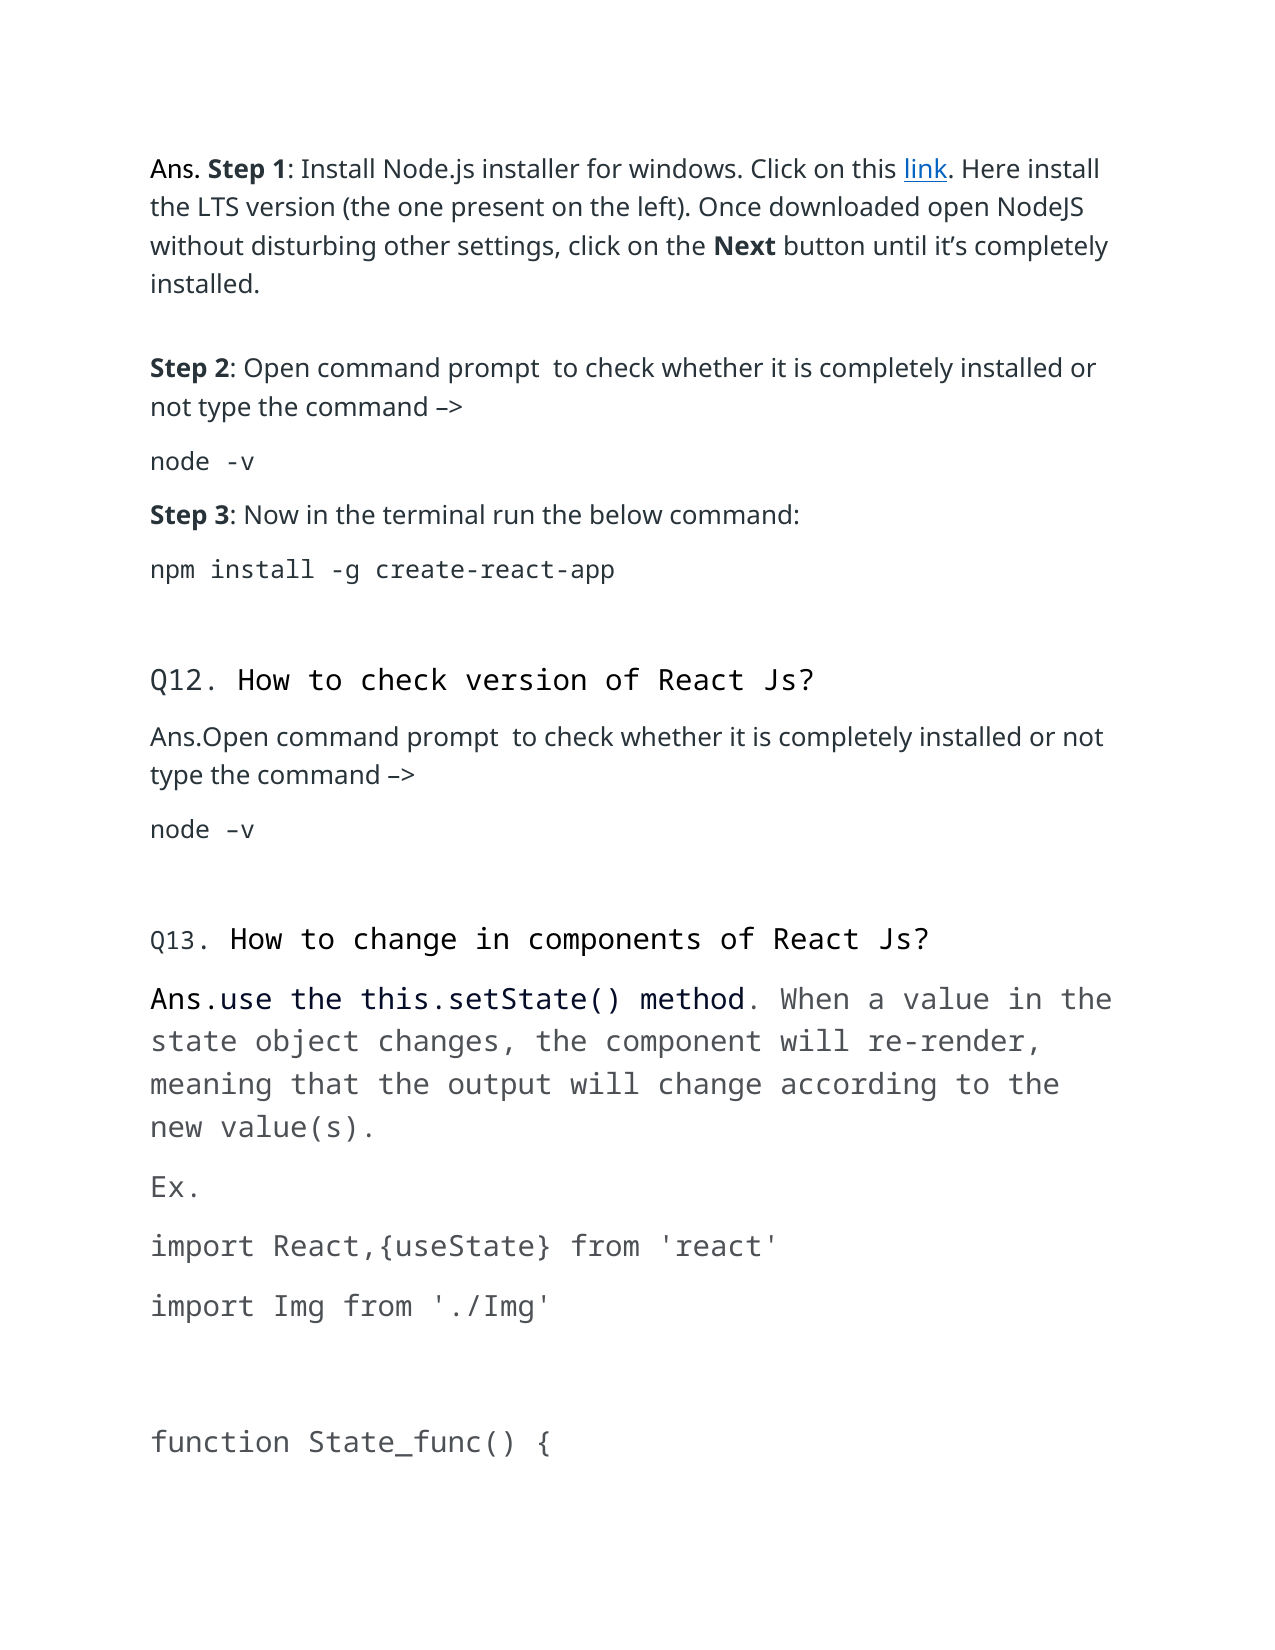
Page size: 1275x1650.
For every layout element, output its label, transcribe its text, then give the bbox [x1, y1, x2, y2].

text Step 3: Now in the terminal run the below command: [150, 497, 1125, 532]
text import Img from './Img' [150, 1285, 1125, 1324]
text Ans.use the this.setState() method. When a value in the state object changes, the component will re-render, meaning that the output will change according to the new value(s). [150, 978, 1125, 1146]
text import React,{useState} from 'react' [150, 1225, 1125, 1265]
text Q13. How to change in components of React Js? [150, 918, 1125, 958]
text npm install -g create-react-app [150, 552, 1125, 586]
text Q12. How to check version of React Js? [150, 659, 1125, 698]
text function State_func() { [150, 1421, 1125, 1461]
text node -v [150, 443, 1125, 477]
text node –v [150, 812, 1125, 846]
text Ans. Step 1: Install Node.js installer for windows. Click on this link. Here install the LTS version (the one present on the left). Once downloaded open NodeJS without disturbing other settings, click on the Next button until it’s completely installed. [150, 150, 1125, 331]
text Ans.Open command prompt to check whether it is completely installed or not type the command –> [150, 718, 1125, 792]
text Step 2: Open command prompt to check whether it is completely installed or not type the command –> [150, 350, 1125, 424]
text Ex. [150, 1166, 1125, 1206]
